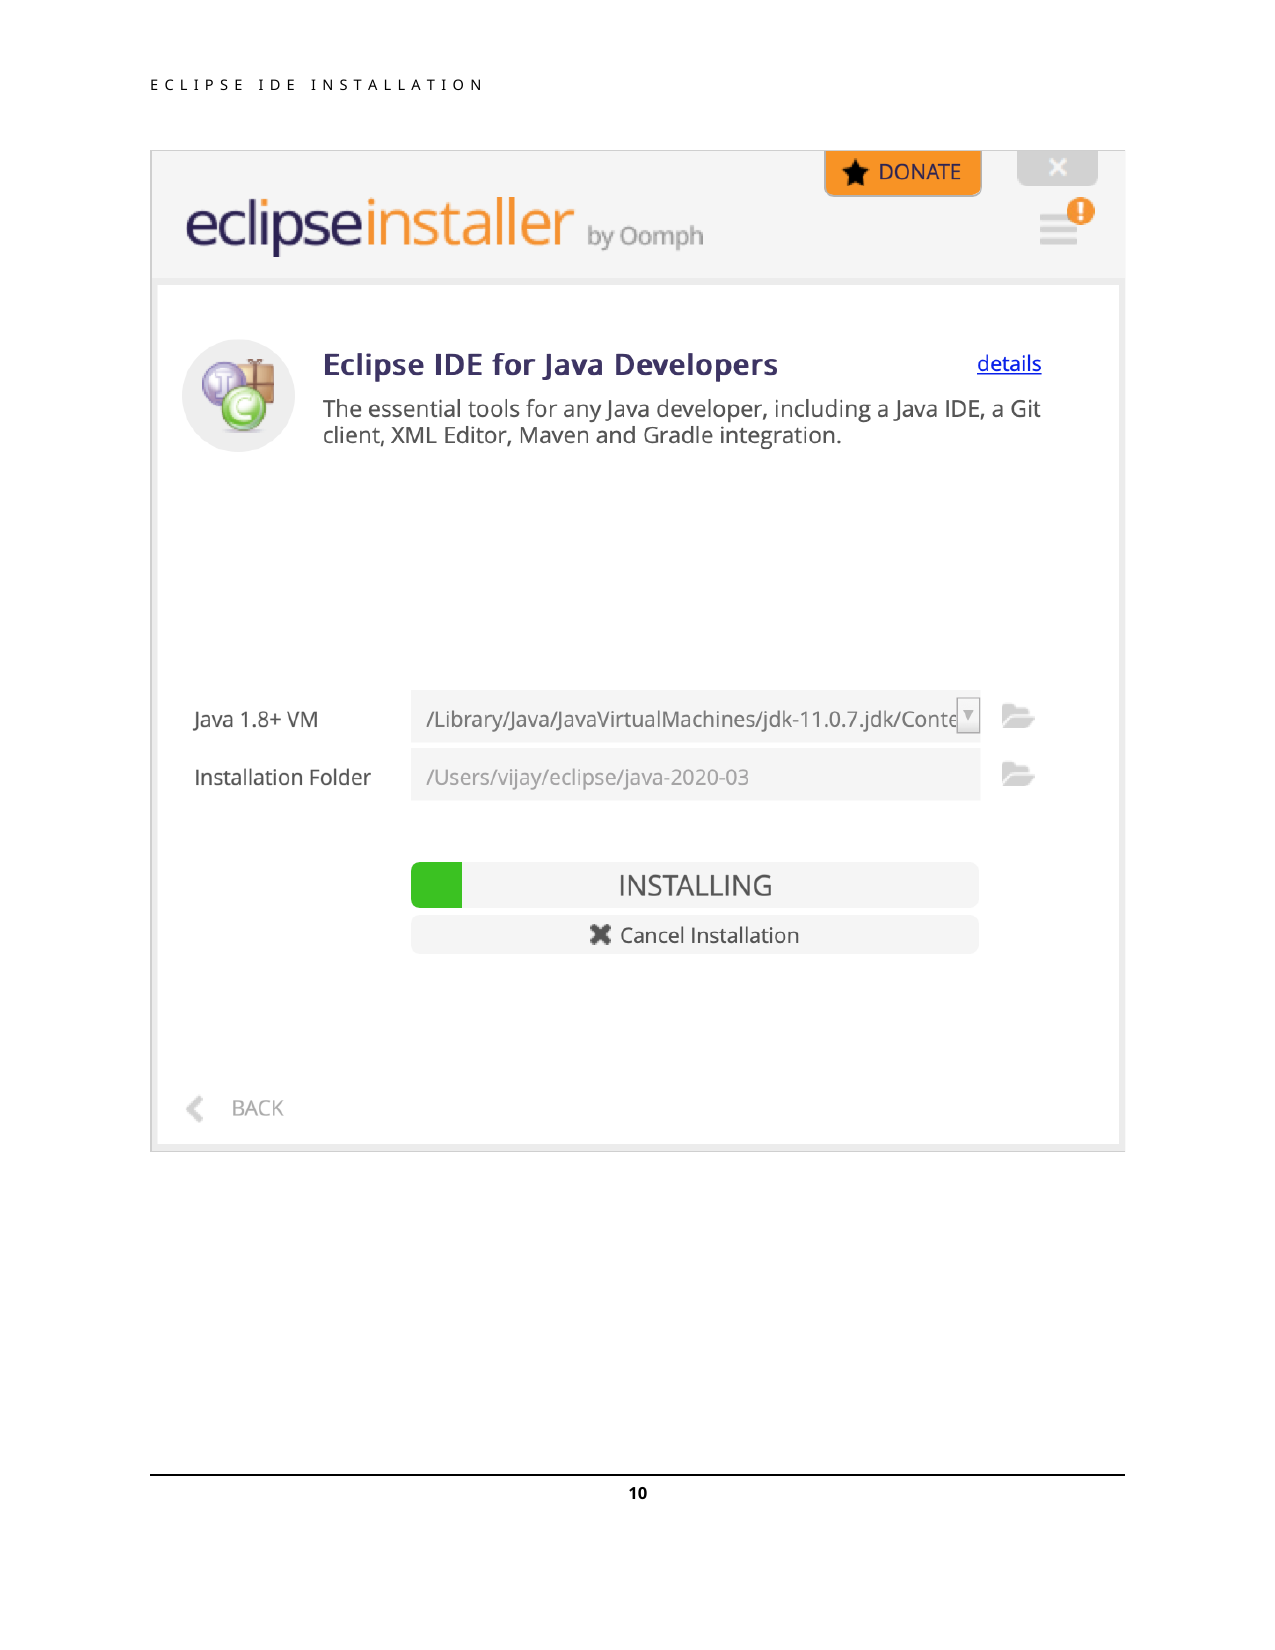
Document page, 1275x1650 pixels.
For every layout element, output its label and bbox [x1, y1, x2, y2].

picture [150, 150, 1125, 1152]
